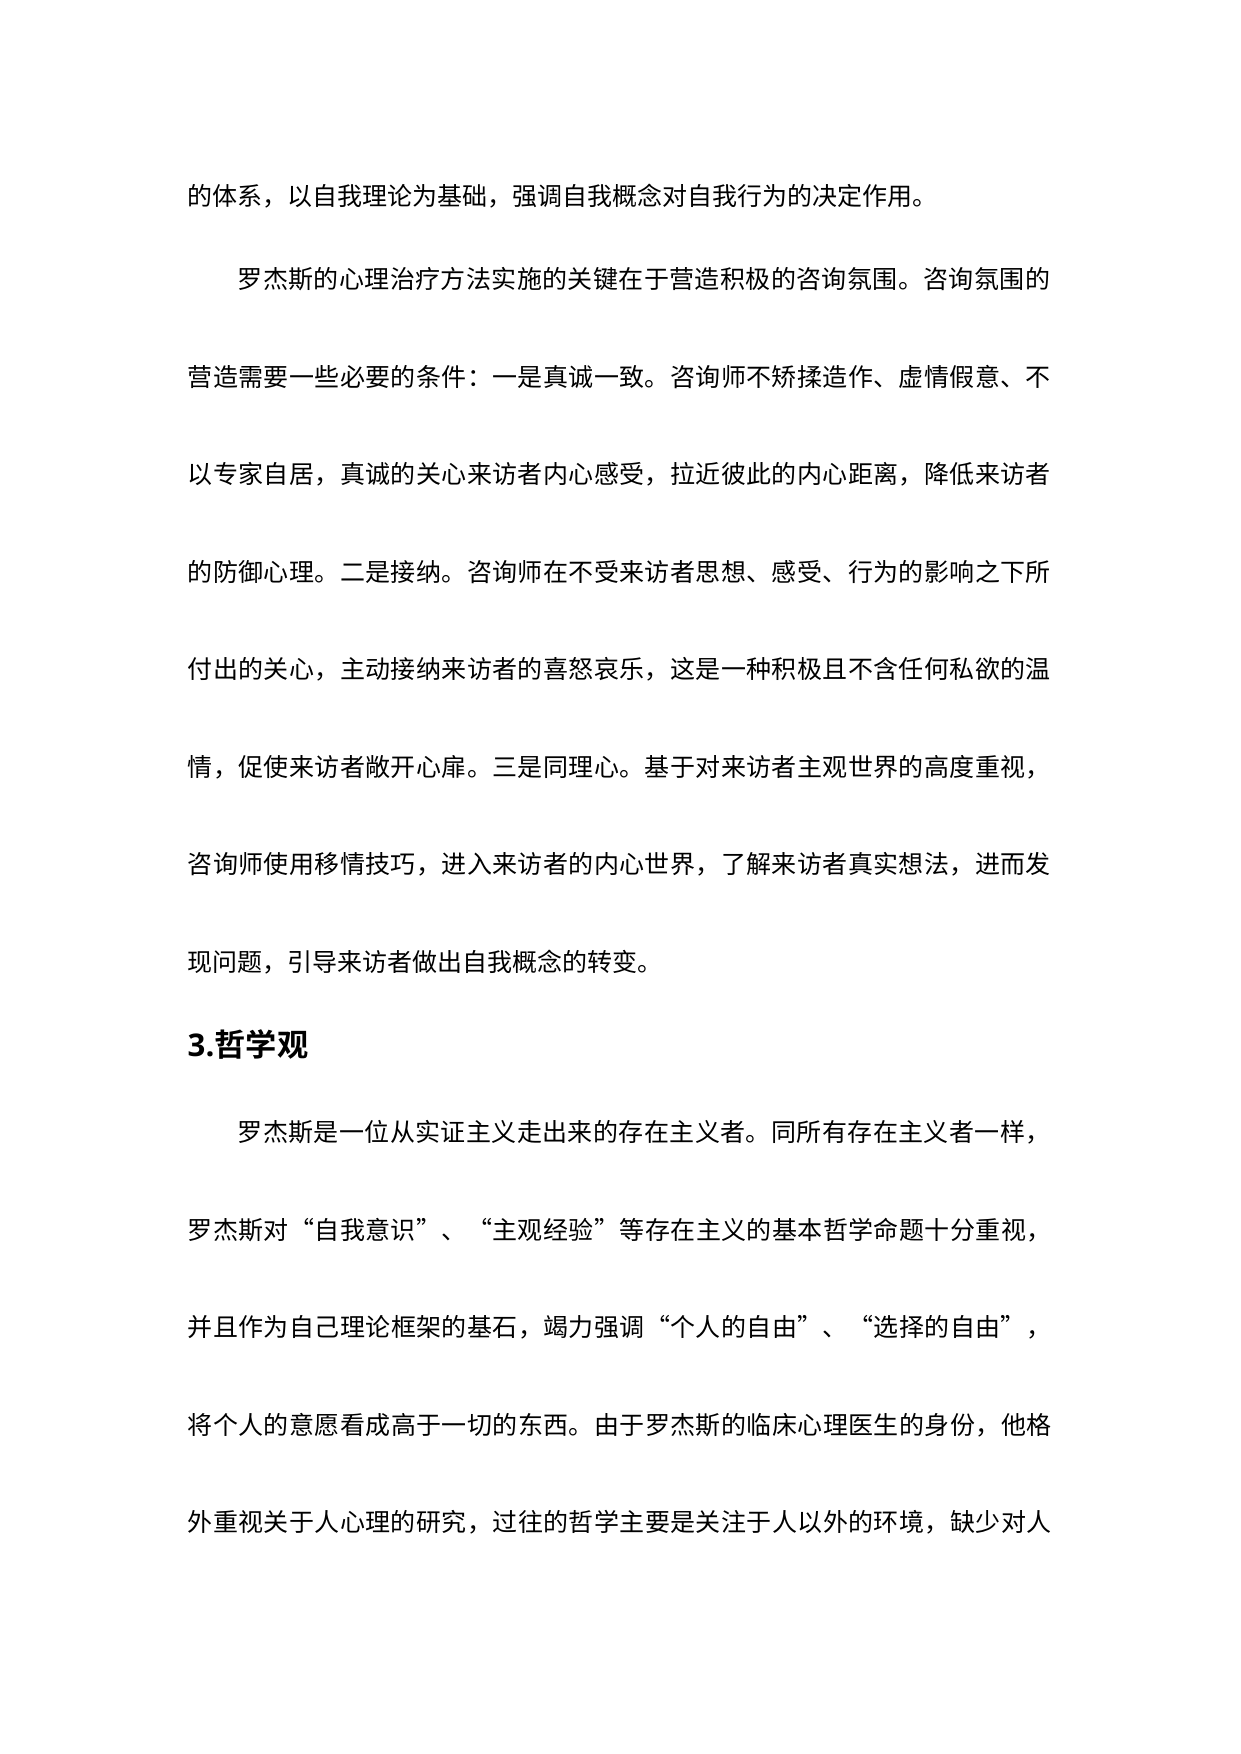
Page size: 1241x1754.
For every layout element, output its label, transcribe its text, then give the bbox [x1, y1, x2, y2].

text 罗杰斯的心理治疗方法实施的关键在于营造积极的咨询氛围。咨询氛围的营造需要一些必要的条件：一是真诚一致。咨询师不矫揉造作、虚情假意、不以专家自居，真诚的关心来访者内心感受，拉近彼此的内心距离，降低来访者的防御心理。二是接纳。咨询师在不受来访者思想、感受、行为的影响之下所付出的关心，主动接纳来访者的喜怒哀乐，这是一种积极且不含任何私欲的温情，促使来访者敞开心扉。三是同理心。基于对来访者主观世界的高度重视，咨询师使用移情技巧，进入来访者的内心世界，了解来访者真实想法，进而发现问题，引导来访者做出自我概念的转变。 [187, 245, 1053, 993]
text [187, 1098, 1053, 1553]
text 3.哲学观 [187, 1011, 1053, 1076]
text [187, 162, 1053, 227]
